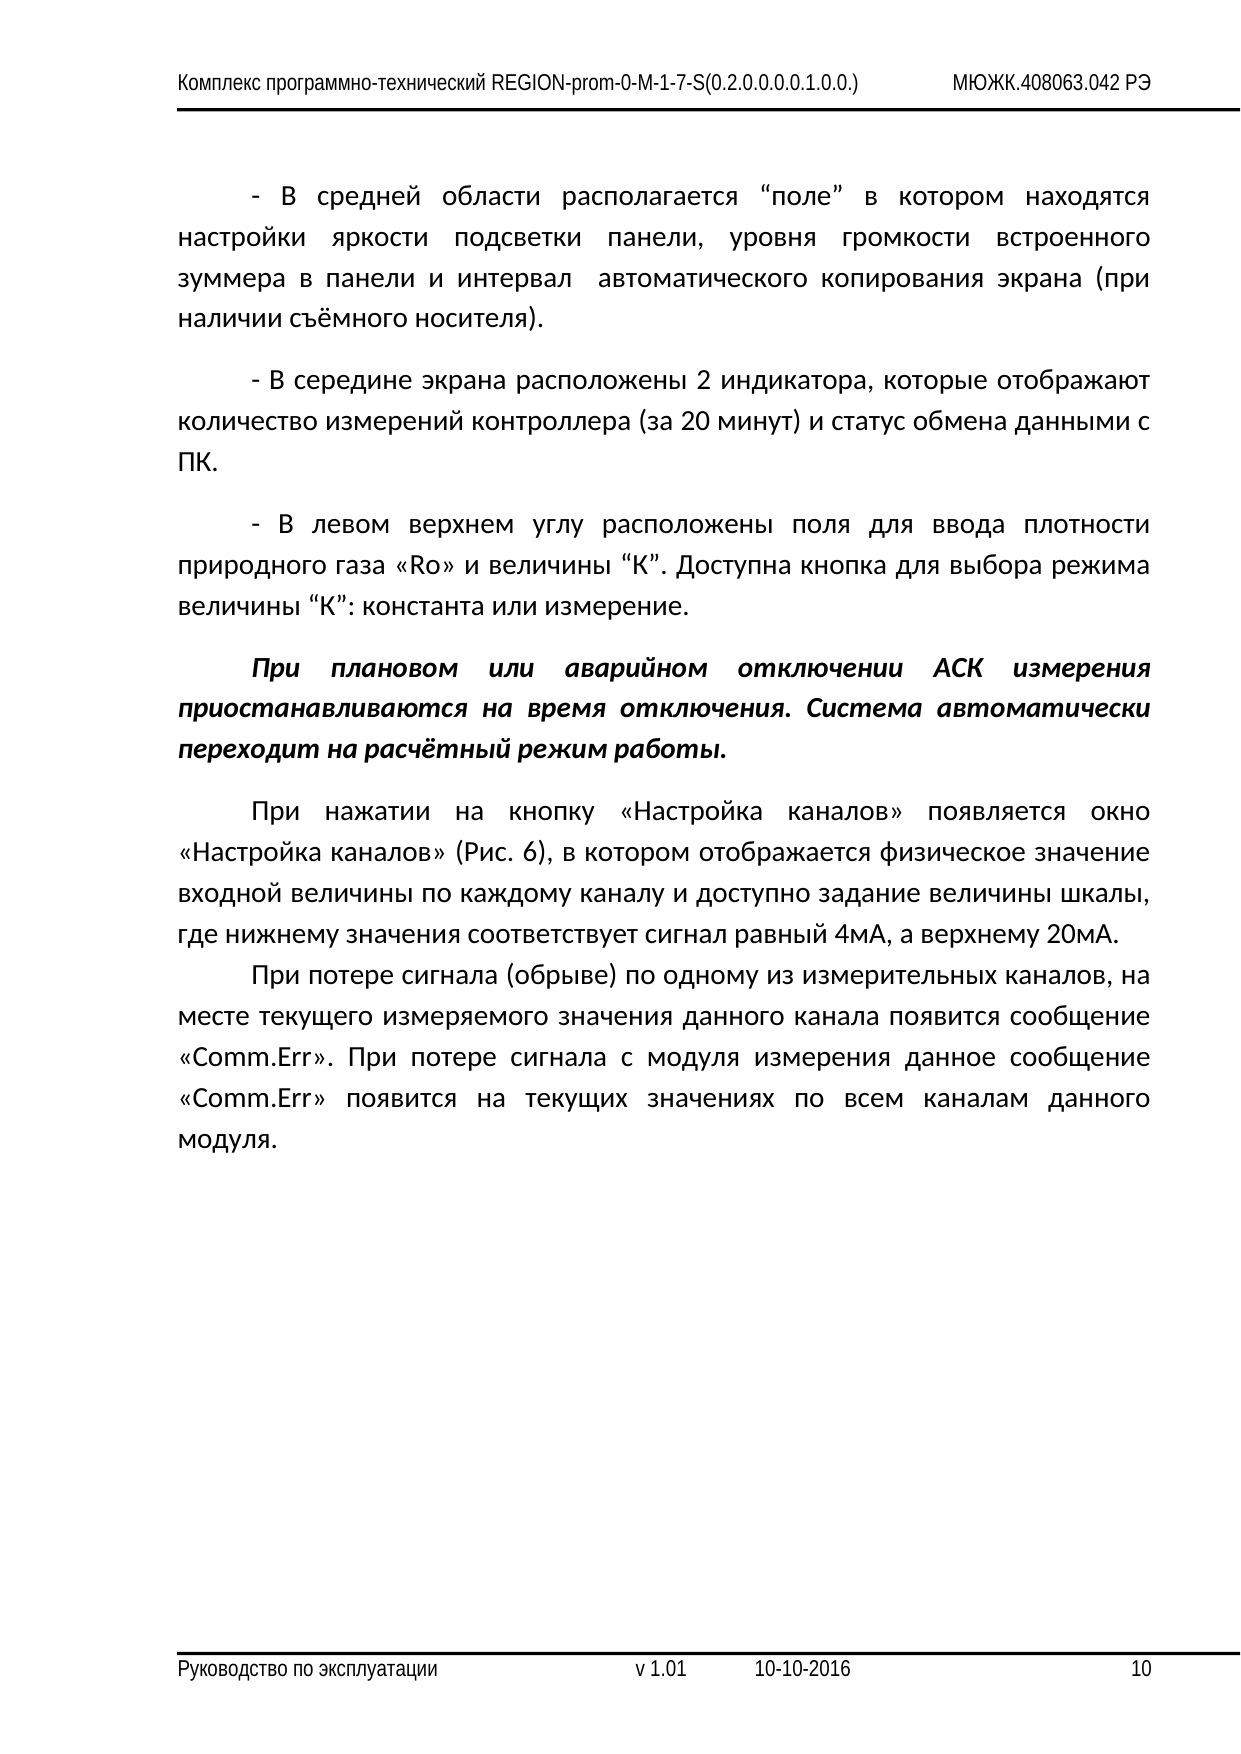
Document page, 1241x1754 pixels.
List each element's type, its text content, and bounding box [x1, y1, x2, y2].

text - В средней области располагается “поле” в котором находятся настройки яркости подсветки панели, уровня громкости встроенного зуммера в панели и интервал автоматического копирования экрана (при наличии съёмного носителя). [177, 177, 1152, 335]
text - В середине экрана расположены 2 индикатора, которые отображают количество измерений контроллера (за 20 минут) и статус обмена данными с ПК. [177, 361, 1152, 479]
text При потере сигнала (обрыве) по одному из измерительных каналов, на месте текущего измеряемого значения данного канала появится сообщение «Comm.Err». При потере сигнала с модуля измерения данное сообщение «Comm.Err» появится на текущих значениях по всем каналам данного модуля. [177, 956, 1152, 1155]
text - В левом верхнем углу расположены поля для ввода плотности природного газа «Ro» и величины “К”. Доступна кнопка для выбора режима величины “К”: константа или измерение. [177, 505, 1152, 622]
text При плановом или аварийном отключении АСК измерения приостанавливаются на время отключения. Система автоматически переходит на расчётный режим работы. [177, 649, 1152, 766]
text При нажатии на кнопку «Настройка каналов» появляется окно «Настройка каналов» (Рис. 6), в котором отображается физическое значение входной величины по каждому каналу и доступно задание величины шкалы, где нижнему значения соответствует сигнал равный 4мА, а верхнему 20мА. [177, 792, 1152, 951]
